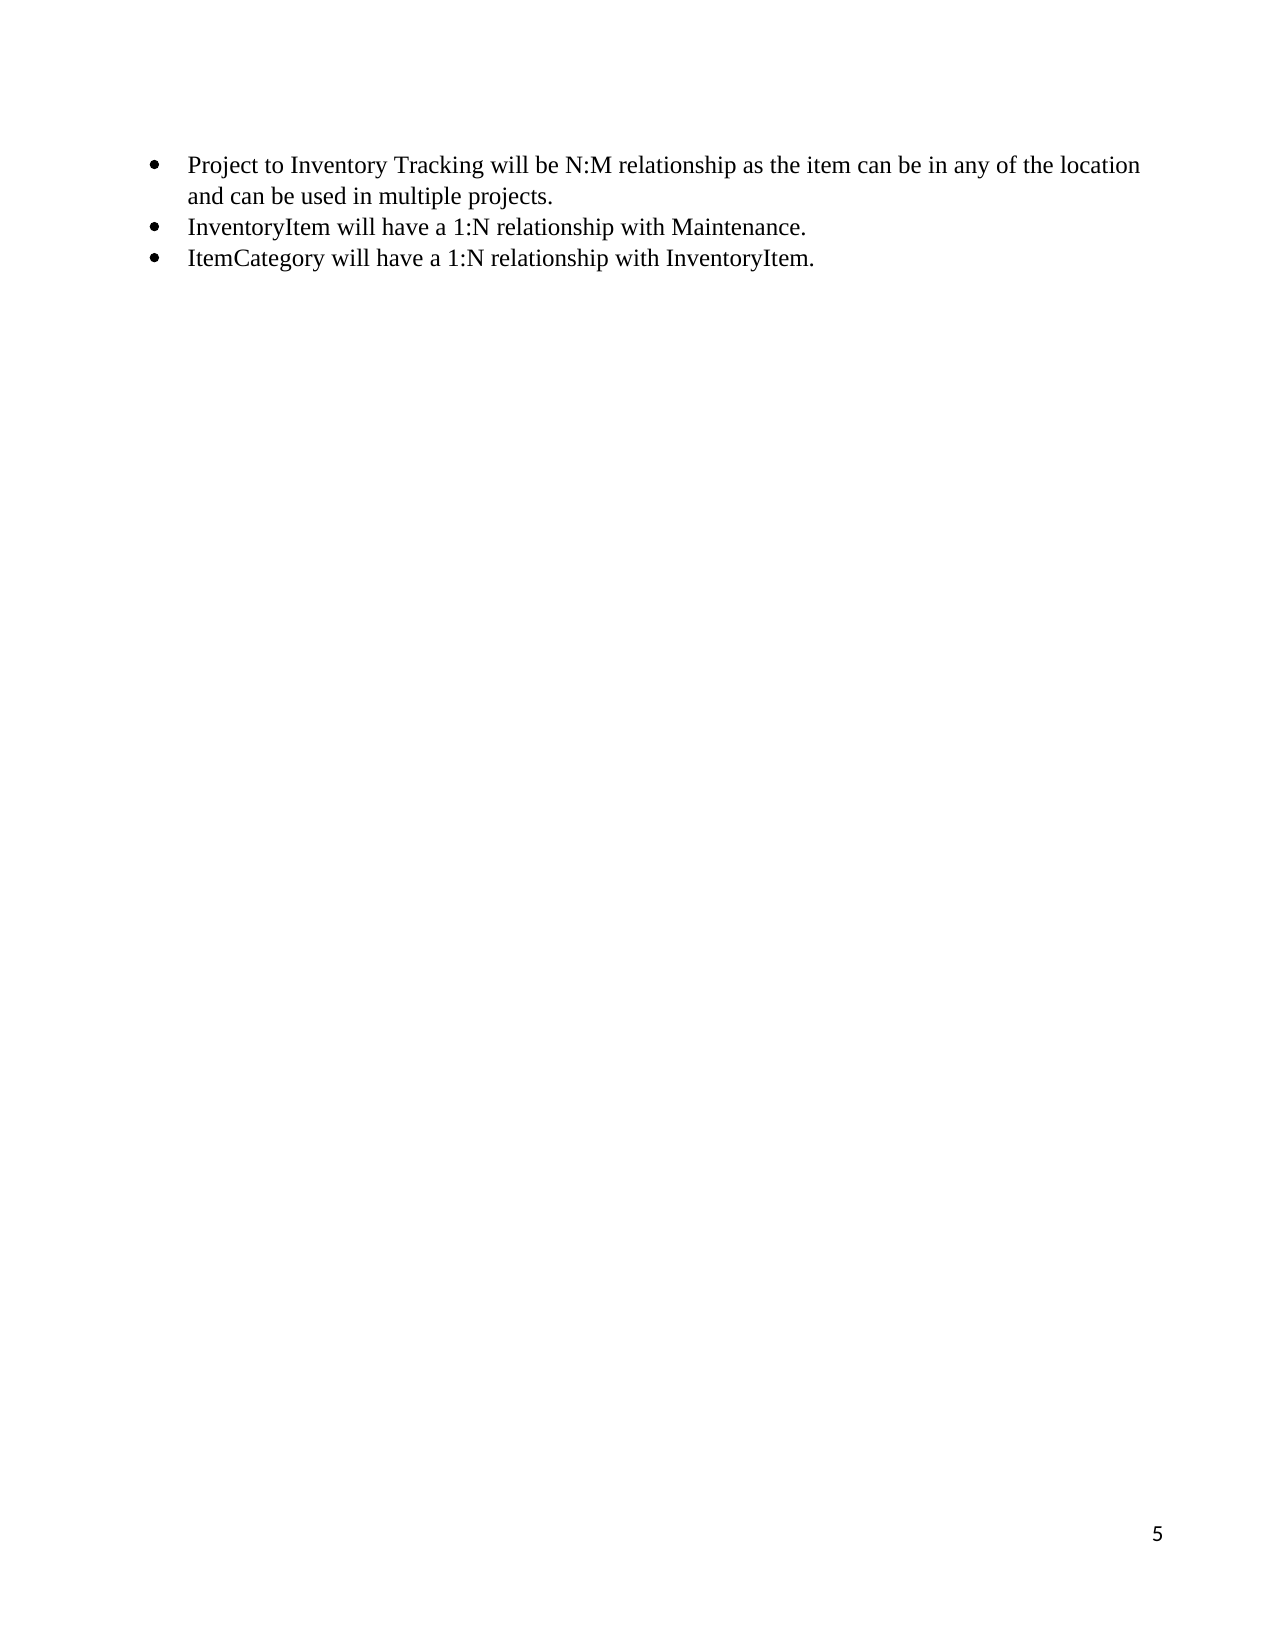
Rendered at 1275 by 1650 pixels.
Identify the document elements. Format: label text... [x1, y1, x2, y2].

list ItemCategory will have a 1:N relationship with InventoryItem. [150, 243, 1162, 272]
list InventoryItem will have a 1:N relationship with Maintenance. [150, 212, 1162, 241]
list Project to Inventory Tracking will be N:M relationship as the item can be in any of the location and can be used in multiple projects. [150, 150, 1162, 210]
